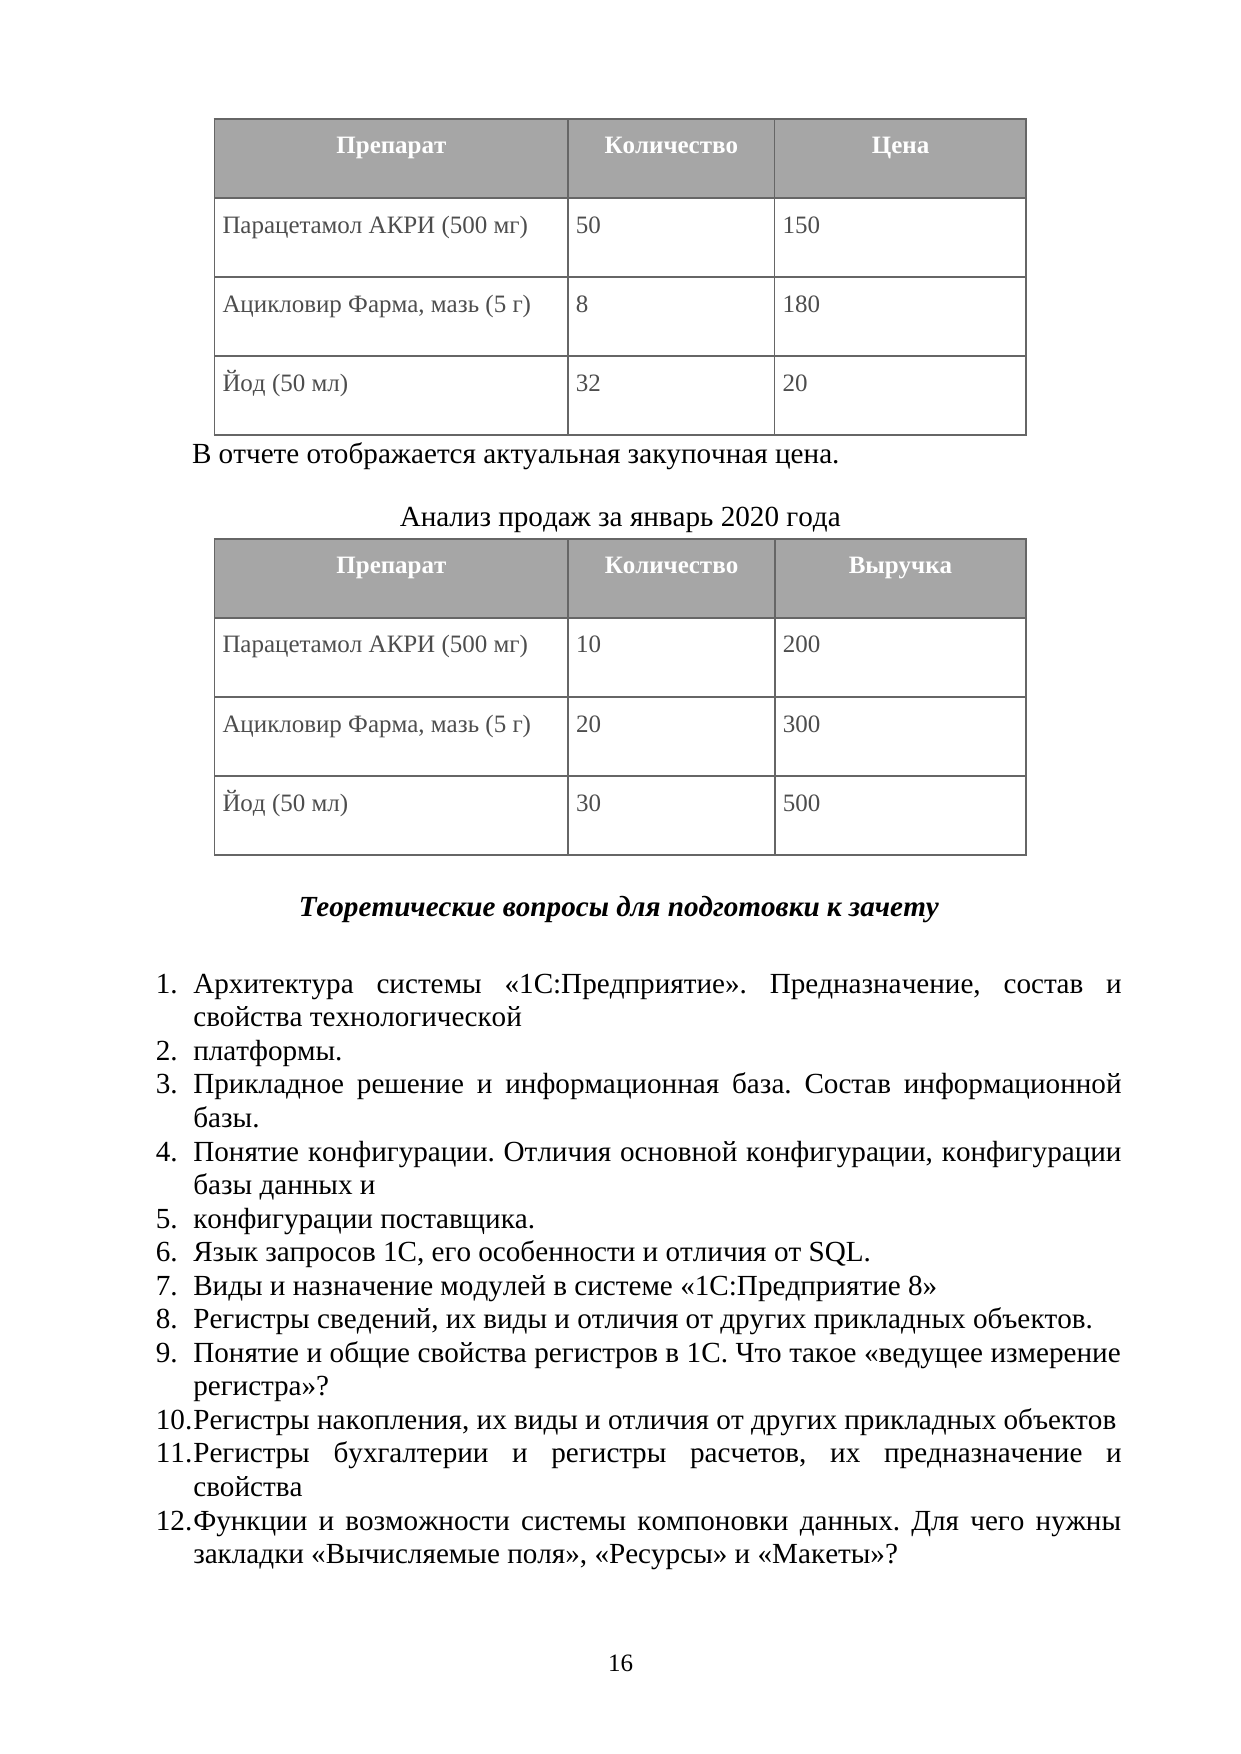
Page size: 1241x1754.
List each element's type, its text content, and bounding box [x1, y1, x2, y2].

table_cell 150 [775, 199, 1025, 276]
text Теоретические вопросы для подготовки к зачету [118, 889, 1122, 923]
table_cell 20 [569, 698, 774, 775]
list Регистры бухгалтерии и регистры расчетов, их предназначение и свойства [156, 1436, 1122, 1503]
table_cell 20 [775, 357, 1025, 434]
text Анализ продаж за январь 2020 года [118, 499, 1122, 533]
table_cell Парацетамол АКРИ (500 мг) [215, 619, 567, 696]
table_header Количество [569, 120, 774, 197]
text В отчете отображается актуальная закупочная цена. [118, 436, 1122, 469]
table_cell 8 [569, 278, 774, 355]
table_cell 200 [776, 619, 1025, 696]
table_cell Йод (50 мл) [215, 777, 567, 854]
table_cell Ацикловир Фарма, мазь (5 г) [215, 278, 567, 355]
table_cell 50 [569, 199, 774, 276]
list Виды и назначение модулей в системе «1С:Предприятие 8» [156, 1268, 1122, 1301]
table_cell 30 [569, 777, 774, 854]
table_cell 300 [776, 698, 1025, 775]
table_cell 500 [776, 777, 1025, 854]
list Понятие конфигурации. Отличия основной конфигурации, конфигурации базы данных и [156, 1134, 1122, 1201]
table_header Цена [775, 120, 1025, 197]
table_cell Ацикловир Фарма, мазь (5 г) [215, 698, 567, 775]
table_header Препарат [215, 540, 567, 617]
list Регистры сведений, их виды и отличия от других прикладных объектов. [156, 1301, 1122, 1335]
list Регистры накопления, их виды и отличия от других прикладных объектов [156, 1402, 1122, 1436]
list Язык запросов 1С, его особенности и отличия от SQL. [156, 1234, 1122, 1268]
table_cell Йод (50 мл) [215, 357, 567, 434]
list Понятие и общие свойства регистров в 1С. Что такое «ведущее измерение регистра»? [156, 1335, 1122, 1402]
table_cell 180 [775, 278, 1025, 355]
list платформы. [156, 1033, 1122, 1067]
list конфигурации поставщика. [156, 1201, 1122, 1234]
table_header Препарат [215, 120, 567, 197]
table_header Количество [569, 540, 774, 617]
table_header Выручка [776, 540, 1025, 617]
list Функции и возможности системы компоновки данных. Для чего нужны закладки «Вычисляемые поля», «Ресурсы» и «Макеты»? [156, 1503, 1122, 1570]
list Архитектура системы «1С:Предприятие». Предназначение, состав и свойства технологической [156, 966, 1122, 1033]
table_cell 32 [569, 357, 774, 434]
table_cell 10 [569, 619, 774, 696]
list Прикладное решение и информационная база. Состав информационной базы. [156, 1067, 1122, 1134]
table_cell Парацетамол АКРИ (500 мг) [215, 199, 567, 276]
